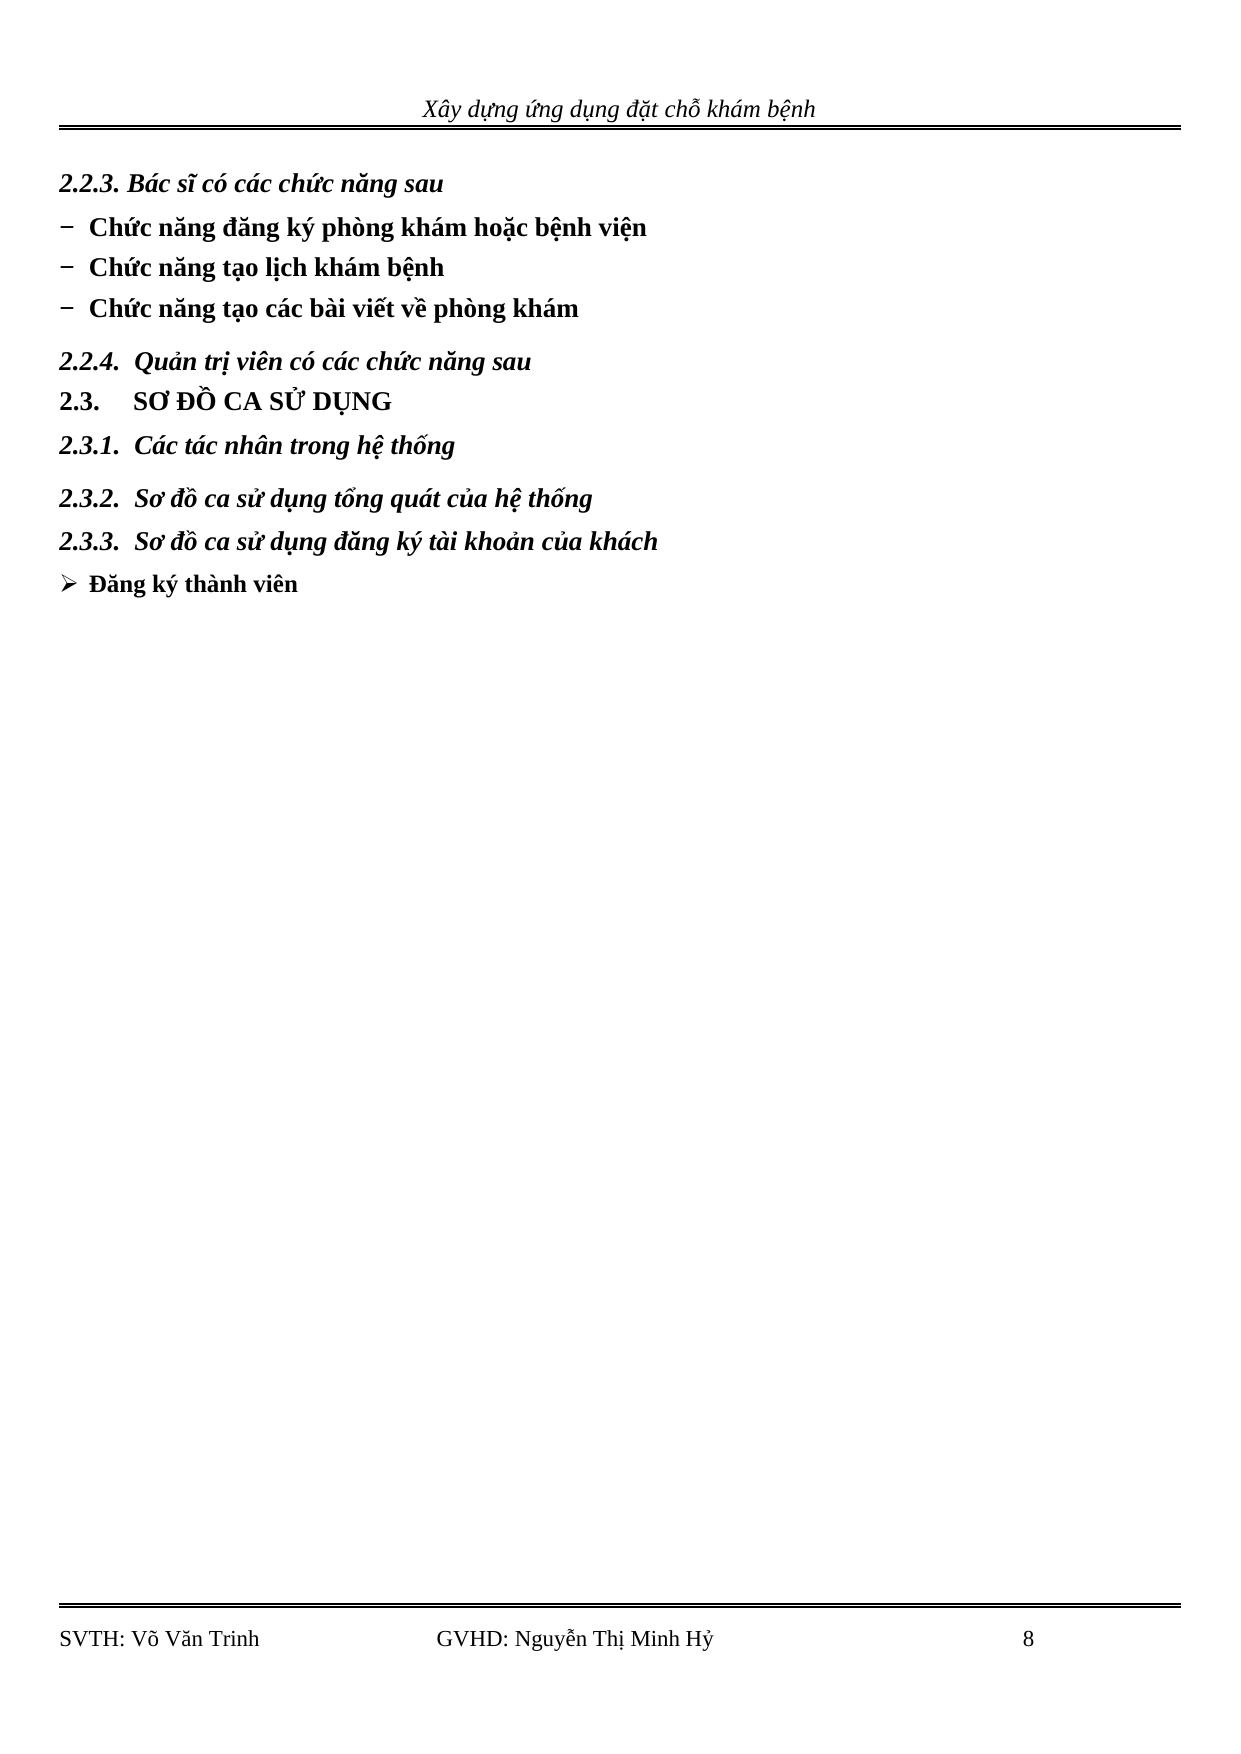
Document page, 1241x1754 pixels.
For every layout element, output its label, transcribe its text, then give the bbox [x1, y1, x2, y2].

subtitle 2.2.4. Quản trị viên có các chức năng sau [59, 345, 1181, 376]
list Chức năng đăng ký phòng khám hoặc bệnh viện [59, 211, 1181, 242]
subtitle 2.3.1. Các tác nhân trong hệ thống [59, 429, 1181, 460]
subtitle 2.3.2. Sơ đồ ca sử dụng tổng quát của hệ thống [59, 482, 1181, 513]
list Chức năng tạo các bài viết về phòng khám [59, 292, 1181, 323]
list Đăng ký thành viên [59, 569, 1181, 598]
subtitle 2.2.3. Bác sĩ có các chức năng sau [59, 167, 1181, 198]
subtitle 2.3.3. Sơ đồ ca sử dụng đăng ký tài khoản của khách [59, 525, 1181, 556]
subtitle 2.3. SƠ ĐỒ CA SỬ DỤNG [59, 385, 1181, 416]
list Chức năng tạo lịch khám bệnh [59, 251, 1181, 282]
